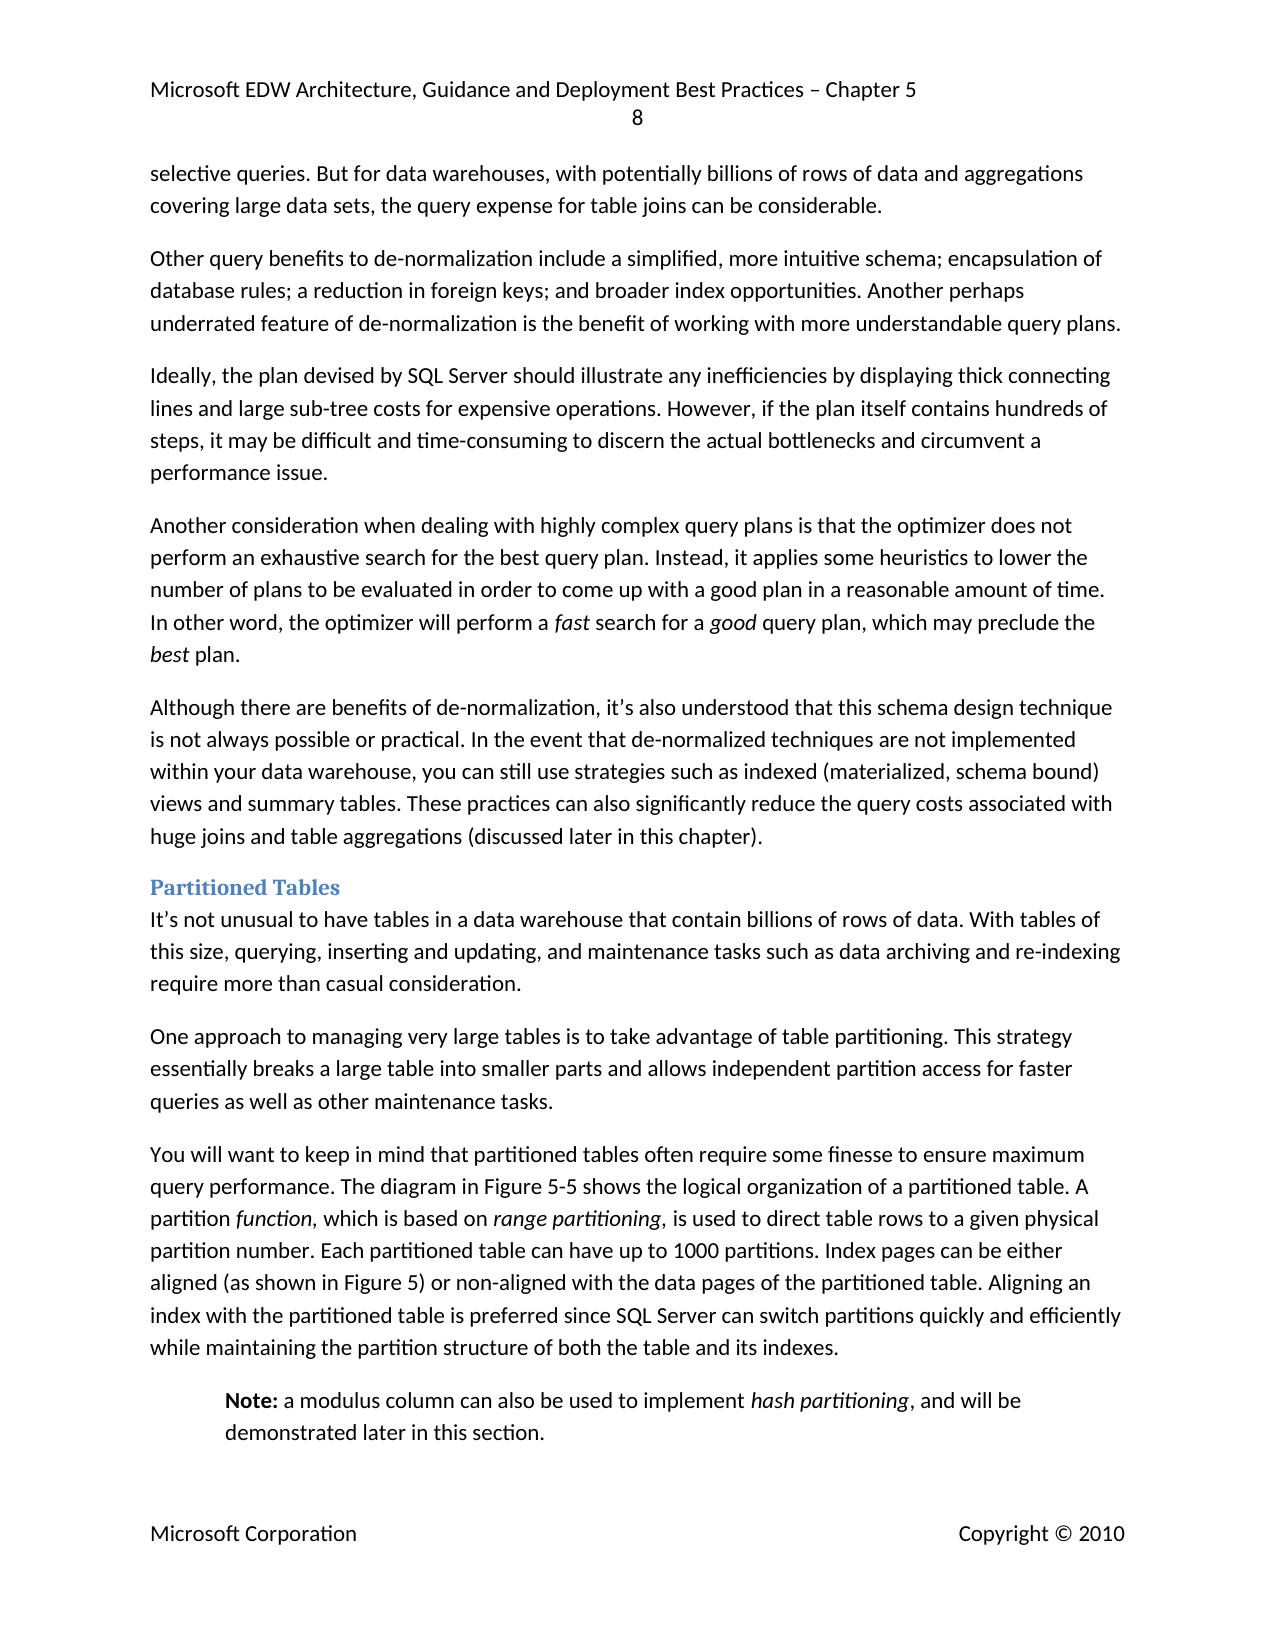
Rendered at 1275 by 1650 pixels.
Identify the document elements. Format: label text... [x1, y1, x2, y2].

text You will want to keep in mind that partitioned tables often require some finesse to ensure maximum query performance. The diagram in Figure 5-5 shows the logical organization of a partitioned table. A partition function, which is based on range partitioning, is used to direct table rows to a given physical partition number. Each partitioned table can have up to 1000 partitions. Index pages can be either aligned (as shown in Figure 5) or non-aligned with the data pages of the partitioned table. Aligning an index with the partitioned table is preferred since SQL Server can switch partitions quickly and efficiently while maintaining the partition structure of both the table and its indexes. [150, 1140, 1125, 1361]
text One approach to managing very large tables is to take advantage of table partitioning. This strategy essentially breaks a large table into smaller parts and allows independent partition access for faster queries as well as other maintenance tasks. [150, 1022, 1125, 1115]
text Another consideration when dealing with highly complex query plans is that the optimizer does not perform an exhaustive search for the best query plan. Instead, it applies some heuristics to lower the number of plans to be evaluated in order to come up with a good plan in a reasonable amount of time. In other word, the optimizer will perform a fast search for a good query plan, which may preclude the best plan. [150, 511, 1125, 668]
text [150, 159, 1125, 219]
subtitle Partitioned Tables [150, 875, 1125, 901]
text Note: a modulus column can also be used to implement hash partitioning, and will be demonstrated later in this section. [225, 1386, 1125, 1446]
text It’s not unusual to have tables in a data warehouse that contain billions of rows of data. With tables of this size, querying, inserting and updating, and maintenance tasks such as data archiving and re-indexing require more than casual consideration. [150, 905, 1125, 997]
text Although there are benefits of de-normalization, it’s also understood that this schema design technique is not always possible or practical. In the event that de-normalized techniques are not implemented within your data warehouse, you can still use strategies such as indexed (materialized, schema bound) views and summary tables. These practices can also significantly reduce the query costs associated with huge joins and table aggregations (discussed later in this chapter). [150, 693, 1125, 850]
text Other query benefits to de-normalization include a simplified, more intuitive schema; encapsulation of database rules; a reduction in foreign keys; and broader index opportunities. Another perhaps underrated feature of de-normalization is the benefit of working with more understandable query plans. [150, 244, 1125, 337]
text Ideally, the plan devised by SQL Server should illustrate any inefficiencies by displaying thick connecting lines and large sub-tree costs for expensive operations. However, if the plan itself contains hundreds of steps, it may be difficult and time-consuming to discern the actual bottlenecks and circumvent a performance issue. [150, 362, 1125, 486]
